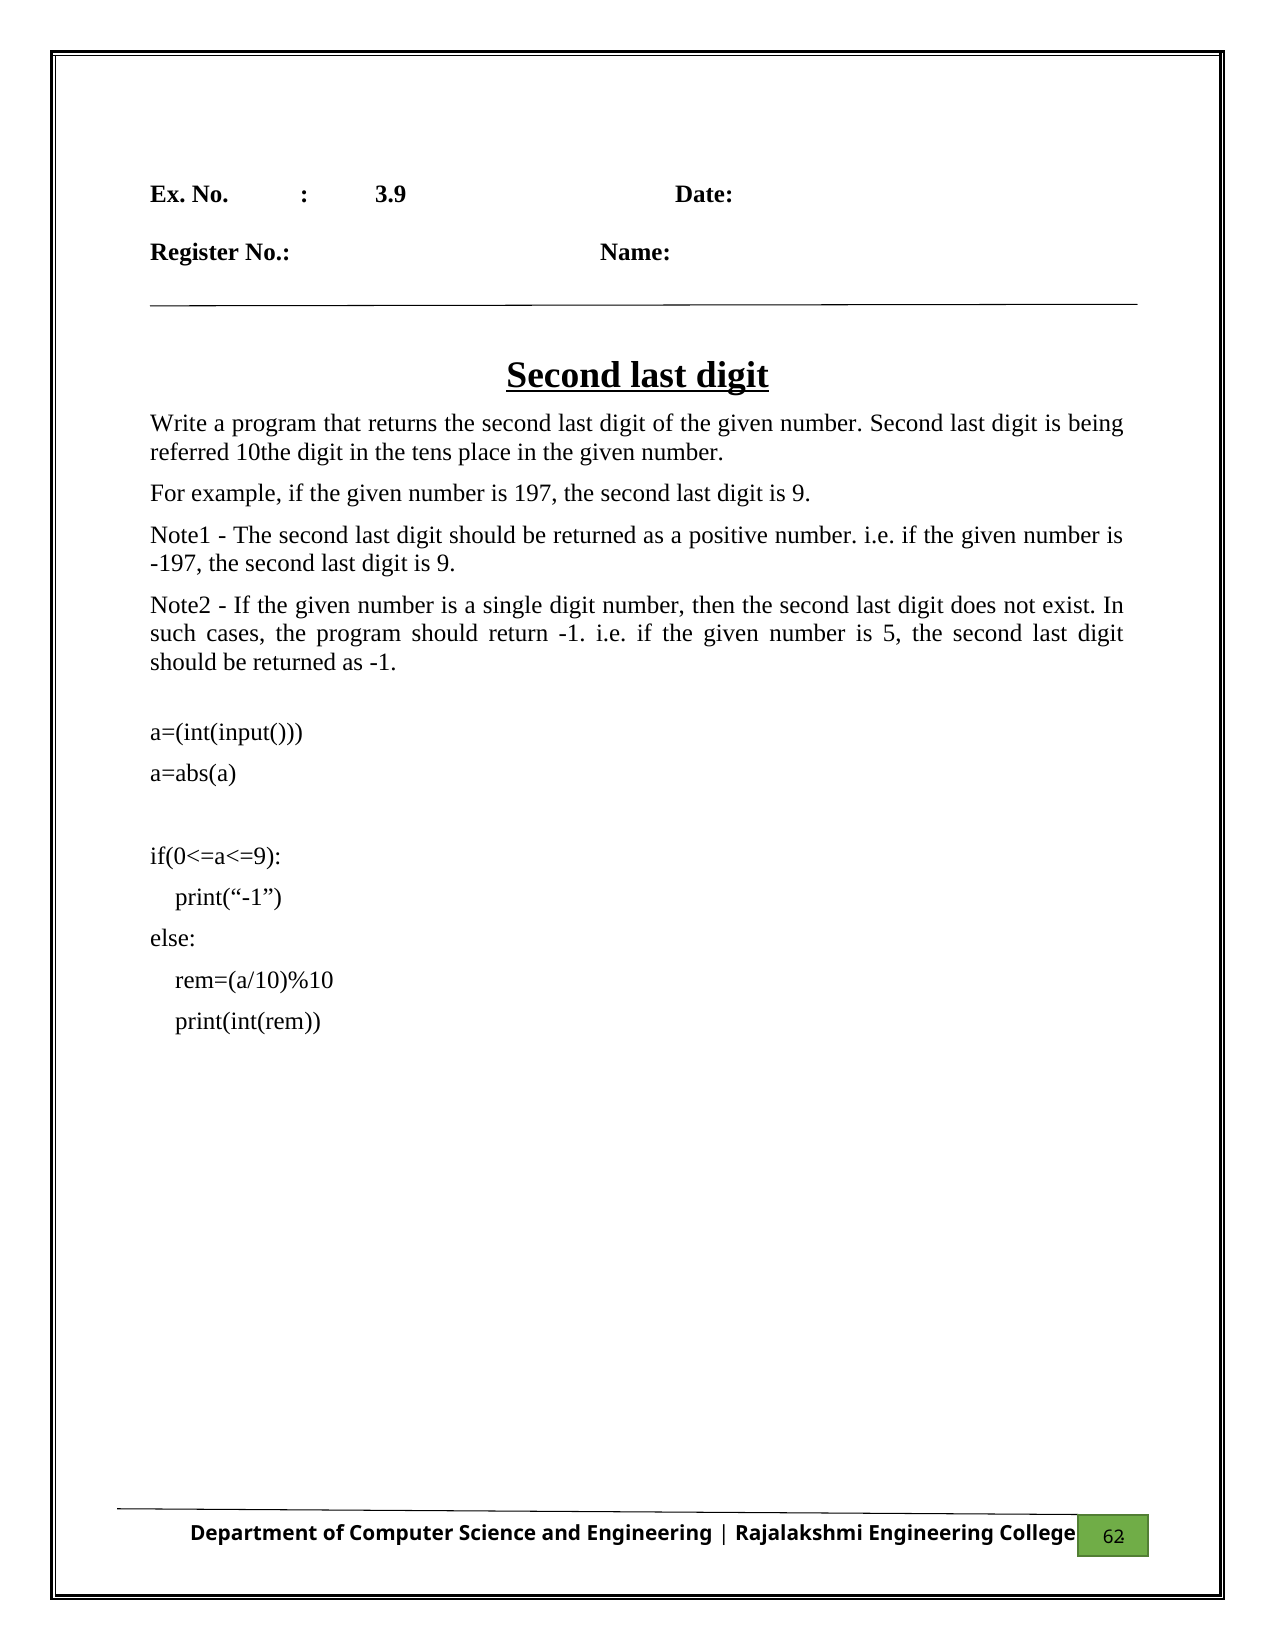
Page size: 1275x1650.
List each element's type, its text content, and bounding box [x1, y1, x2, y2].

text For example, if the given number is 197, the second last digit is 9. [150, 478, 1125, 507]
text rem=(a/10)%10 [150, 965, 1125, 993]
text Second last digit [150, 353, 1125, 396]
text Ex. No. : 3.9 Date: [150, 179, 1125, 208]
text print(int(rem)) [150, 1006, 1125, 1035]
text else: [150, 923, 1125, 952]
text Note2 - If the given number is a single digit number, then the second last digit does not exist. In such cases, the program should return -1. i.e. if the given number is 5, the second last digit should be returned as -1. [150, 590, 1125, 676]
text a=abs(a) [150, 758, 1125, 787]
text Register No.: Name: [150, 237, 1125, 266]
text Write a program that returns the second last digit of the given number. Second last digit is being referred 10the digit in the tens place in the given number. [150, 408, 1125, 466]
text if(0<=a<=9): [150, 841, 1125, 870]
text a=(int(input())) [150, 688, 1125, 746]
text Note1 - The second last digit should be returned as a positive number. i.e. if the given number is -197, the second last digit is 9. [150, 520, 1125, 577]
text print(“-1”) [150, 882, 1125, 911]
